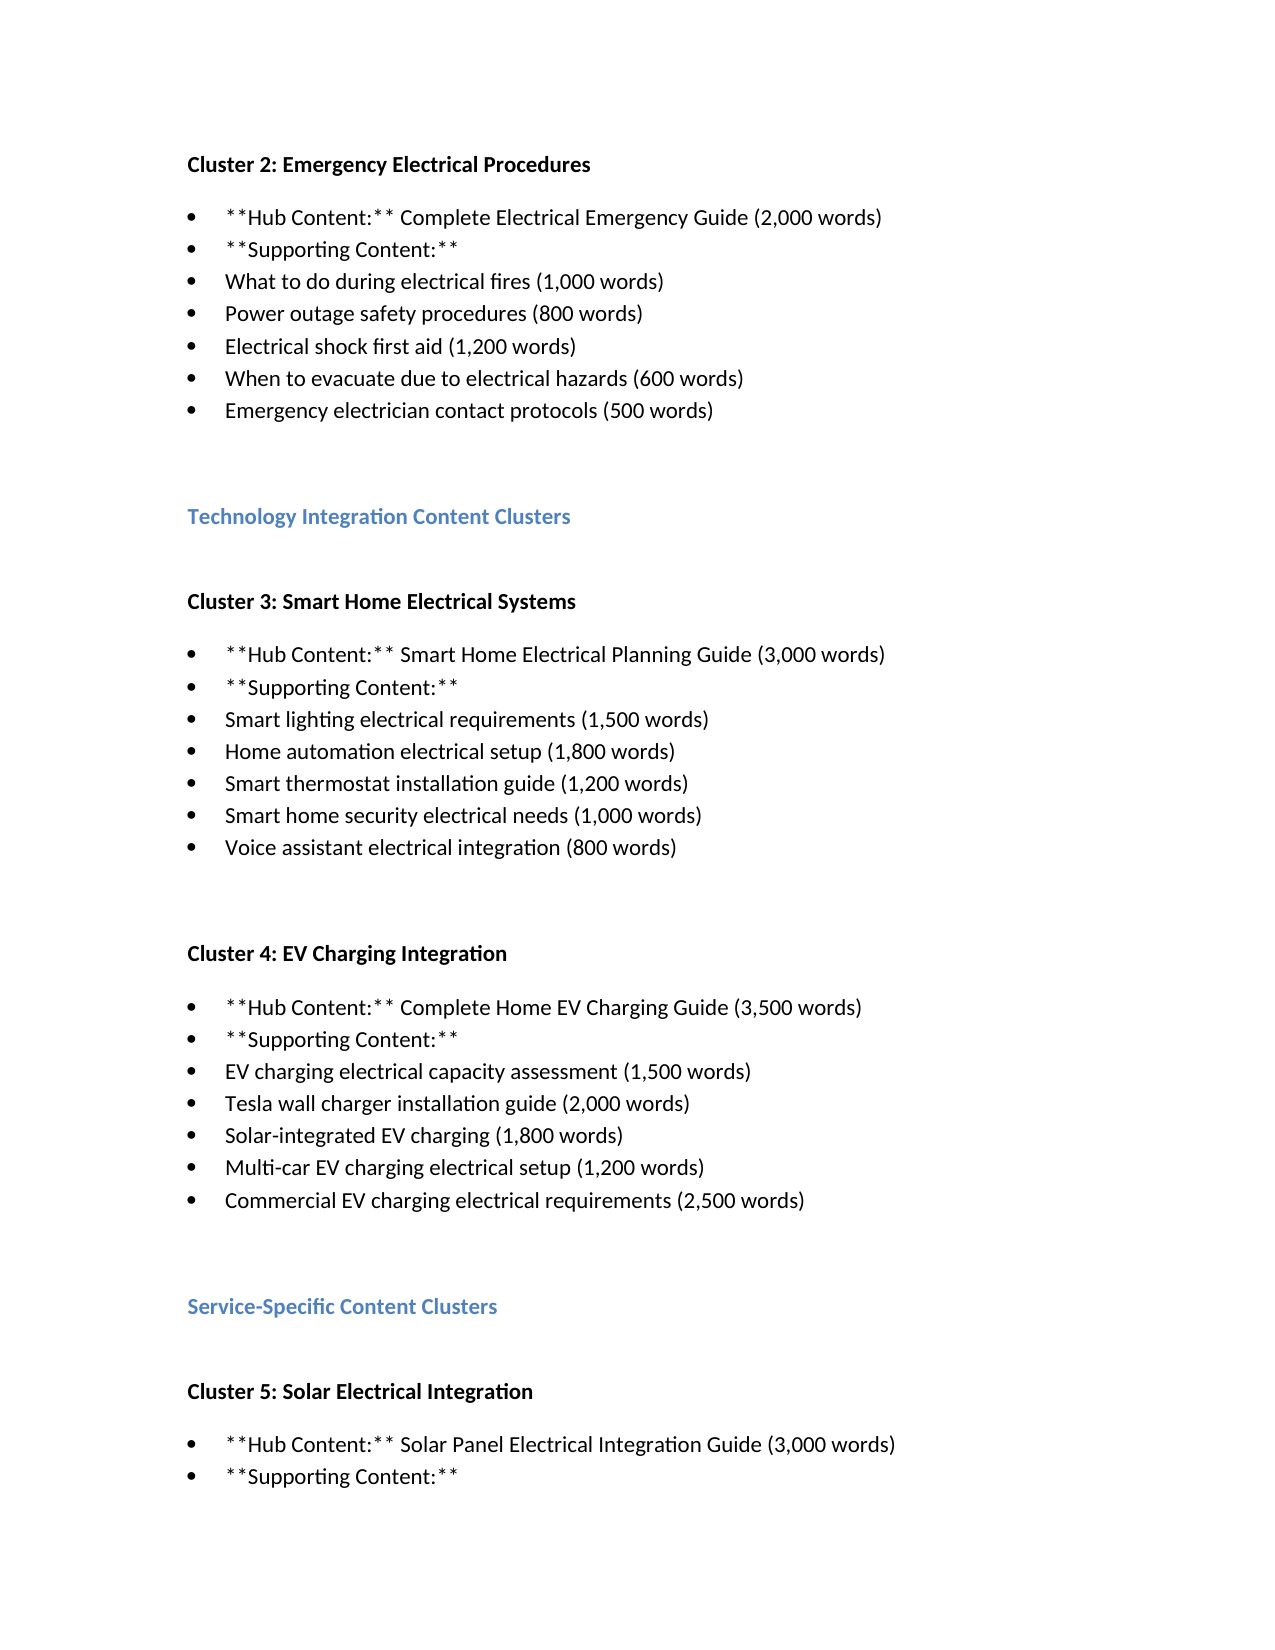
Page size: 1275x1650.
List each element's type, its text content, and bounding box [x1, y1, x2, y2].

list Multi-car EV charging electrical setup (1,200 words) [187, 1153, 1087, 1182]
list **Supporting Content:** [187, 1025, 1087, 1053]
subtitle Service-Specific Content Clusters [187, 1292, 1087, 1320]
list Electrical shock first aid (1,200 words) [187, 332, 1087, 360]
subtitle Technology Integration Content Clusters [187, 502, 1087, 530]
list Smart home security electrical needs (1,000 words) [187, 801, 1087, 829]
text Cluster 4: EV Charging Integration [187, 939, 1087, 968]
text Cluster 2: Emergency Electrical Procedures [187, 150, 1087, 178]
list Solar-integrated EV charging (1,800 words) [187, 1121, 1087, 1149]
list EV charging electrical capacity assessment (1,500 words) [187, 1057, 1087, 1085]
list **Hub Content:** Complete Home EV Charging Guide (3,500 words) [187, 993, 1087, 1021]
list Commercial EV charging electrical requirements (2,500 words) [187, 1186, 1087, 1214]
text Cluster 5: Solar Electrical Integration [187, 1377, 1087, 1405]
list **Hub Content:** Complete Electrical Emergency Guide (2,000 words) [187, 203, 1087, 231]
list Smart thermostat installation guide (1,200 words) [187, 769, 1087, 797]
list Voice assistant electrical integration (800 words) [187, 833, 1087, 862]
text Cluster 3: Smart Home Electrical Systems [187, 587, 1087, 615]
list Emergency electrician contact protocols (500 words) [187, 396, 1087, 424]
list **Supporting Content:** [187, 673, 1087, 701]
list **Supporting Content:** [187, 1462, 1087, 1490]
list **Hub Content:** Solar Panel Electrical Integration Guide (3,000 words) [187, 1430, 1087, 1458]
list Power outage safety procedures (800 words) [187, 299, 1087, 328]
list Home automation electrical setup (1,800 words) [187, 737, 1087, 765]
list Smart lighting electrical requirements (1,500 words) [187, 705, 1087, 733]
list What to do during electrical fires (1,000 words) [187, 267, 1087, 295]
list **Supporting Content:** [187, 235, 1087, 263]
list Tesla wall charger installation guide (2,000 words) [187, 1089, 1087, 1117]
list When to evacuate due to electrical hazards (600 words) [187, 364, 1087, 392]
list **Hub Content:** Smart Home Electrical Planning Guide (3,000 words) [187, 640, 1087, 668]
